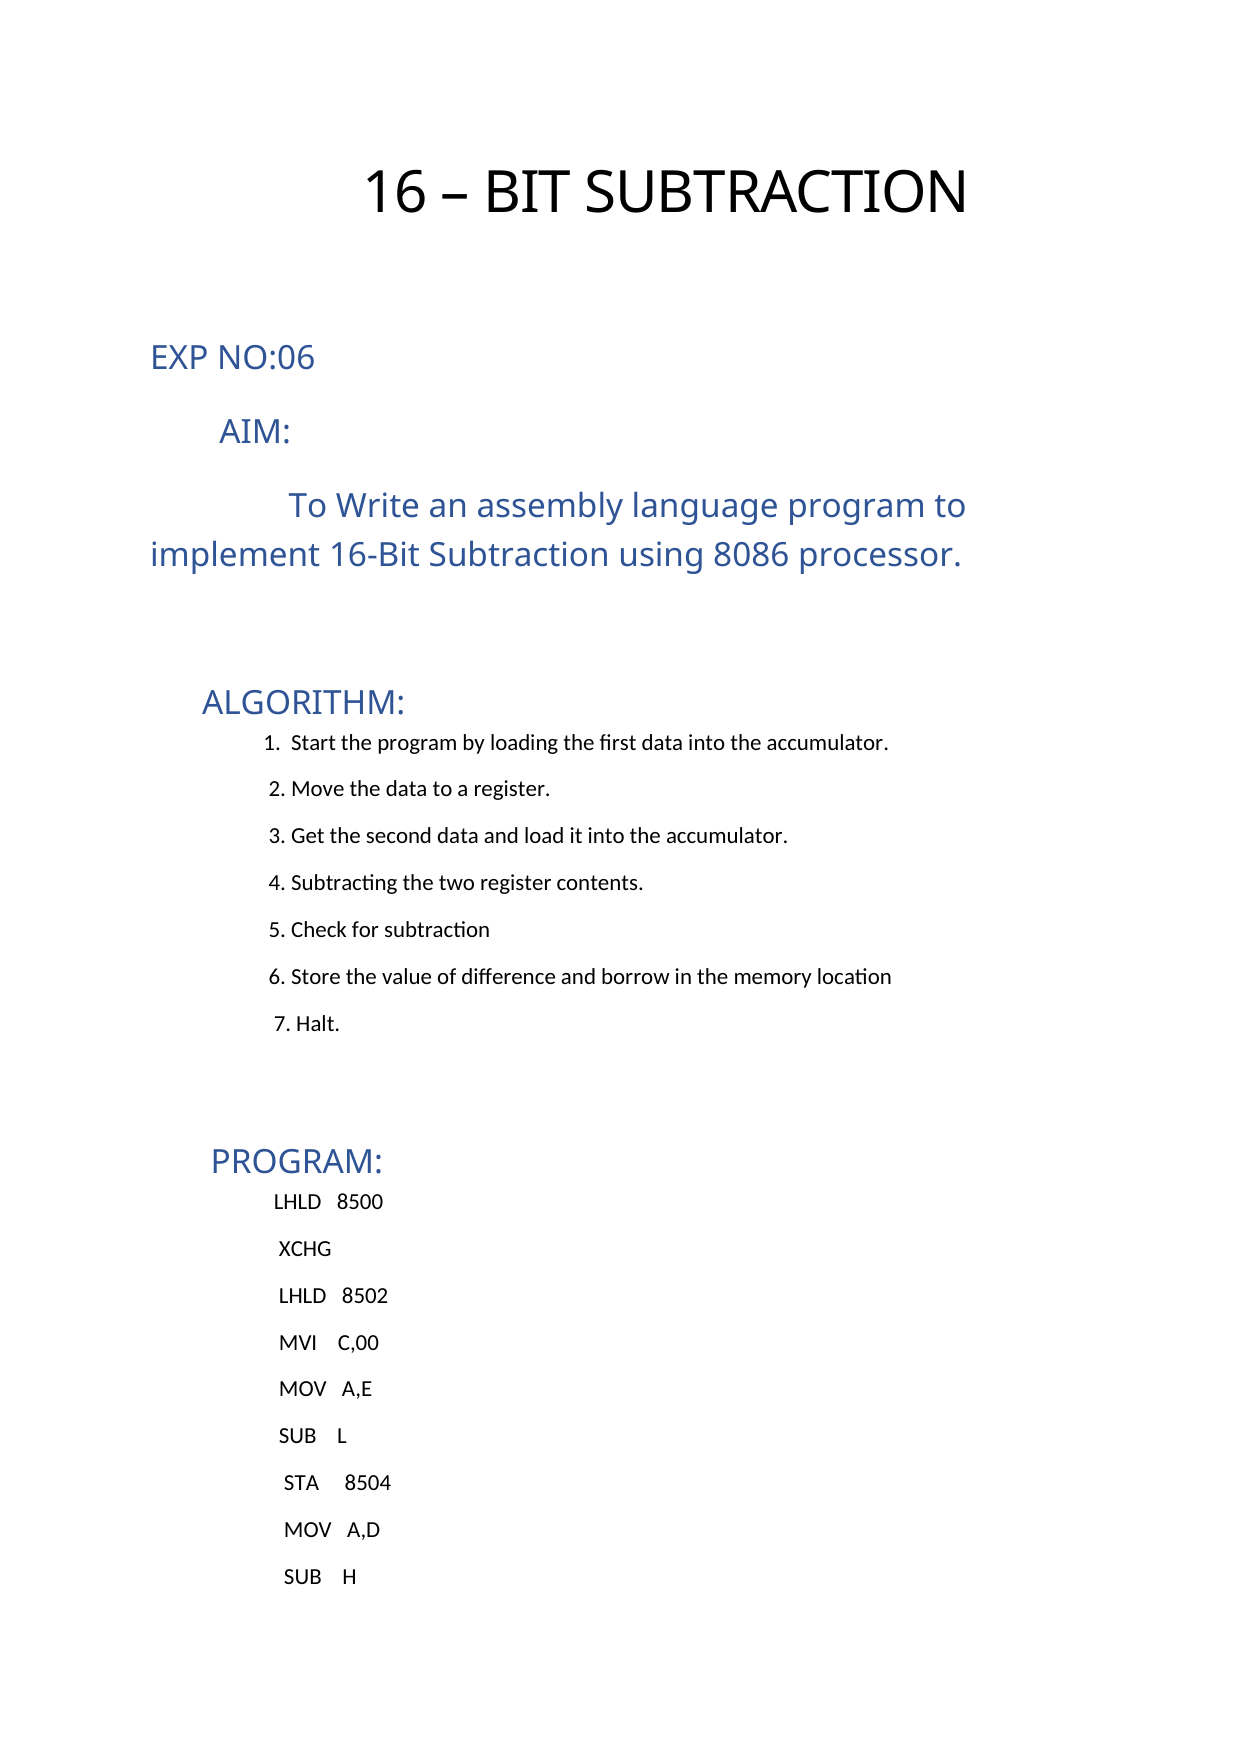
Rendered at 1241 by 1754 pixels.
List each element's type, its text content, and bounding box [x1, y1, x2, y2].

text LHLD 8500 [150, 1187, 1090, 1215]
title 16 – BIT SUBTRACTION [150, 150, 1090, 229]
text MVI C,00 [150, 1328, 1090, 1356]
text SUB H [150, 1562, 1090, 1590]
text 2. Move the data to a register. [150, 774, 1090, 803]
text 4. Subtracting the two register contents. [150, 868, 1090, 896]
subtitle PROGRAM: [150, 1138, 1090, 1183]
text MOV A,D [150, 1515, 1090, 1543]
text LHLD 8502 [150, 1281, 1090, 1309]
text 1. Start the program by loading the first data into the accumulator. [150, 728, 1090, 756]
text 5. Check for subtraction [150, 915, 1090, 943]
subtitle EXP NO:06 [150, 334, 1090, 379]
text MOV A,E [150, 1374, 1090, 1403]
text 7. Halt. [150, 1009, 1090, 1037]
subtitle AIM: [150, 408, 1090, 453]
text STA 8504 [150, 1468, 1090, 1496]
text XCHG [150, 1234, 1090, 1262]
text 3. Get the second data and load it into the accumulator. [150, 821, 1090, 849]
subtitle ALGORITHM: [150, 679, 1090, 724]
text SUB L [150, 1421, 1090, 1449]
subtitle To Write an assembly language program to implement 16-Bit Subtraction using 8086 processor. [150, 482, 1090, 576]
text 6. Store the value of difference and borrow in the memory location [150, 962, 1090, 990]
